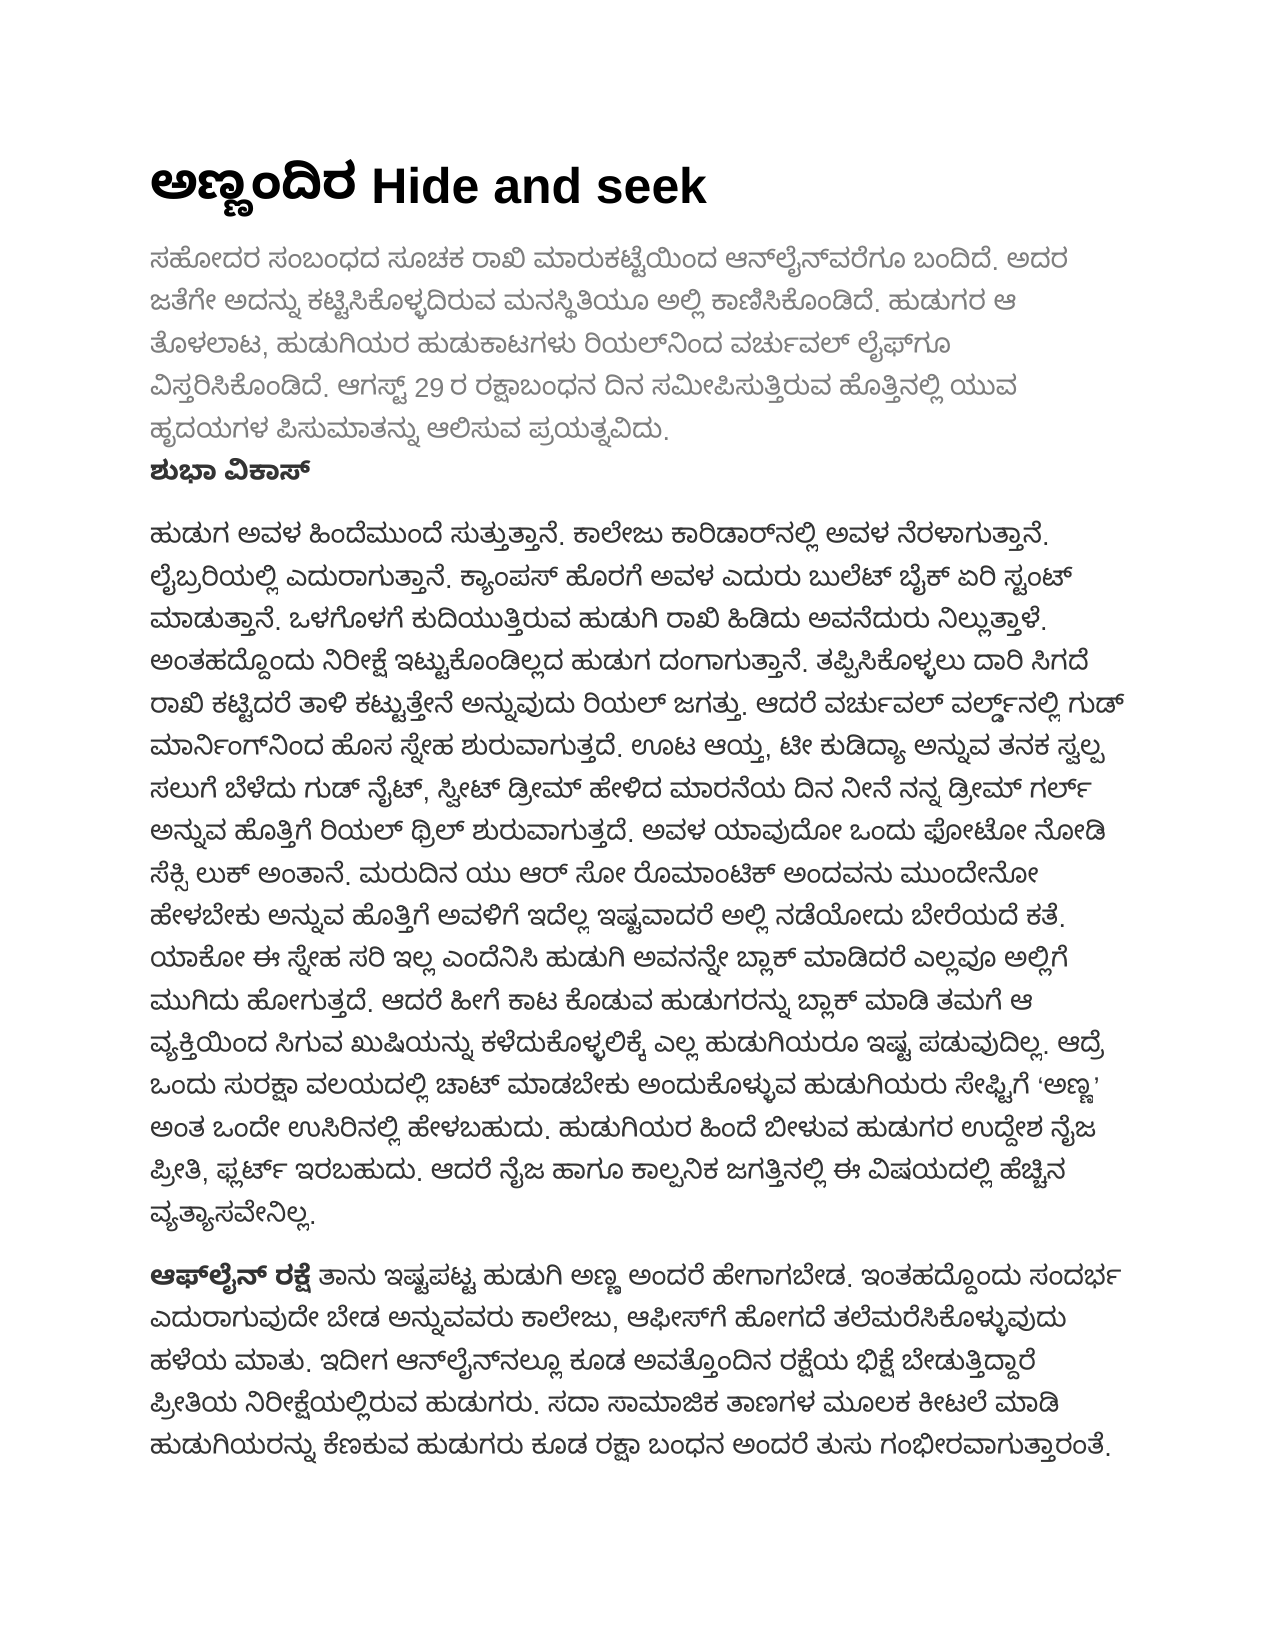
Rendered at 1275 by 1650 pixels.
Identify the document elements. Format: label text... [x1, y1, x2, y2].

text ಶುಭಾ ವಿಕಾಸ್ [150, 453, 1125, 490]
text ಹುಡುಗ ಅವಳ ಹಿಂದೆಮುಂದೆ ಸುತ್ತುತ್ತಾನೆ. ಕಾಲೇಜು ಕಾರಿಡಾರ್‌ನಲ್ಲಿ ಅವಳ ನೆರಳಾಗುತ್ತಾನೆ. ಲೈಬ್ರರಿಯಲ್ಲಿ ಎದುರಾಗುತ್ತಾನೆ. ಕ್ಯಾಂಪಸ್ ಹೊರಗೆ ಅವಳ ಎದುರು ಬುಲೆಟ್ ಬೈಕ್ ಏರಿ ಸ್ಟಂಟ್ ಮಾಡುತ್ತಾನೆ. ಒಳಗೊಳಗೆ ಕುದಿಯುತ್ತಿರುವ ಹುಡುಗಿ ರಾಖಿ ಹಿಡಿದು ಅವನೆದುರು ನಿಲ್ಲುತ್ತಾಳೆ. ಅಂತಹದ್ದೊಂದು ನಿರೀಕ್ಷೆ ಇಟ್ಟುಕೊಂಡಿಲ್ಲದ ಹುಡುಗ ದಂಗಾಗುತ್ತಾನೆ. ತಪ್ಪಿಸಿಕೊಳ್ಳಲು ದಾರಿ ಸಿಗದೆ ರಾಖಿ ಕಟ್ಟಿದರೆ ತಾಳಿ ಕಟ್ಟುತ್ತೇನೆ ಅನ್ನುವುದು ರಿಯಲ್ ಜಗತ್ತು. ಆದರೆ ವರ್ಚುವಲ್ ವರ್ಲ್ಡ್‌ನಲ್ಲಿ ಗುಡ್ ಮಾರ್ನಿಂಗ್‌ನಿಂದ ಹೊಸ ಸ್ನೇಹ ಶುರುವಾಗುತ್ತದೆ. ಊಟ ಆಯ್ತ, ಟೀ ಕುಡಿದ್ಯಾ ಅನ್ನುವ ತನಕ ಸ್ವಲ್ಪ ಸಲುಗೆ ಬೆಳೆದು ಗುಡ್ ನೈಟ್, ಸ್ವೀಟ್ ಡ್ರೀಮ್ ಹೇಳಿದ ಮಾರನೆಯ ದಿನ ನೀನೆ ನನ್ನ ಡ್ರೀಮ್ ಗರ್ಲ್ ಅನ್ನುವ ಹೊತ್ತಿಗೆ ರಿಯಲ್ ಥ್ರಿಲ್ ಶುರುವಾಗುತ್ತದೆ. ಅವಳ ಯಾವುದೋ ಒಂದು ಫೋಟೋ ನೋಡಿ ಸೆಕ್ಸಿ ಲುಕ್ ಅಂತಾನೆ. ಮರುದಿನ ಯು ಆರ್ ಸೋ ರೊಮಾಂಟಿಕ್ ಅಂದವನು ಮುಂದೇನೋ ಹೇಳಬೇಕು ಅನ್ನುವ ಹೊತ್ತಿಗೆ ಅವಳಿಗೆ ಇದೆಲ್ಲ ಇಷ್ಟವಾದರೆ ಅಲ್ಲಿ ನಡೆಯೋದು ಬೇರೆಯದೆ ಕತೆ. ಯಾಕೋ ಈ ಸ್ನೇಹ ಸರಿ ಇಲ್ಲ ಎಂದೆನಿಸಿ ಹುಡುಗಿ ಅವನನ್ನೇ ಬ್ಲಾಕ್ ಮಾಡಿದರೆ ಎಲ್ಲವೂ ಅಲ್ಲಿಗೆ ಮುಗಿದು ಹೋಗುತ್ತದೆ. ಆದರೆ ಹೀಗೆ ಕಾಟ ಕೊಡುವ ಹುಡುಗರನ್ನು ಬ್ಲಾಕ್ ಮಾಡಿ ತಮಗೆ ಆ ವ್ಯಕ್ತಿಯಿಂದ ಸಿಗುವ ಖುಷಿಯನ್ನು ಕಳೆದುಕೊಳ್ಳಲಿಕ್ಕೆ ಎಲ್ಲ ಹುಡುಗಿಯರೂ ಇಷ್ಟ ಪಡುವುದಿಲ್ಲ. ಆದ್ರೆ ಒಂದು ಸುರಕ್ಷಾ ವಲಯದಲ್ಲಿ ಚಾಟ್ ಮಾಡಬೇಕು ಅಂದುಕೊಳ್ಳುವ ಹುಡುಗಿಯರು ಸೇಫ್ಟಿಗೆ ‘ಅಣ್ಣ’ ಅಂತ ಒಂದೇ ಉಸಿರಿನಲ್ಲಿ ಹೇಳಬಹುದು. ಹುಡುಗಿಯರ ಹಿಂದೆ ಬೀಳುವ ಹುಡುಗರ ಉದ್ದೇಶ ನೈಜ ಪ್ರೀತಿ, ಫ್ಲರ್ಟ್ ಇರಬಹುದು. ಆದರೆ ನೈಜ ಹಾಗೂ ಕಾಲ್ಪನಿಕ ಜಗತ್ತಿನಲ್ಲಿ ಈ ವಿಷಯದಲ್ಲಿ ಹೆಚ್ಚಿನ ವ್ಯತ್ಯಾಸವೇನಿಲ್ಲ. [150, 517, 1125, 1232]
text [150, 1258, 1125, 1465]
text ಅಣ್ಣಂದಿರ Hide and seek [150, 150, 1125, 218]
subtitle ಸಹೋದರ ಸಂಬಂಧದ ಸೂಚಕ ರಾಖಿ ಮಾರುಕಟ್ಟೆಯಿಂದ ಆನ್‌ಲೈನ್‌ವರೆಗೂ ಬಂದಿದೆ. ಅದರ ಜತೆಗೇ ಅದನ್ನು ಕಟ್ಟಿಸಿಕೊಳ್ಳದಿರುವ ಮನಸ್ಥಿತಿಯೂ ಅಲ್ಲಿ ಕಾಣಿಸಿಕೊಂಡಿದೆ. ಹುಡುಗರ ಆ ತೊಳಲಾಟ, ಹುಡುಗಿಯರ ಹುಡುಕಾಟಗಳು ರಿಯಲ್‌ನಿಂದ ವರ್ಚುವಲ್ ಲೈಫ್‌ಗೂ ವಿಸ್ತರಿಸಿಕೊಂಡಿದೆ. ಆಗಸ್ಟ್ 29ರ ರಕ್ಷಾಬಂಧನ ದಿನ ಸಮೀಪಿಸುತ್ತಿರುವ ಹೊತ್ತಿನಲ್ಲಿ ಯುವ ಹೃದಯಗಳ ಪಿಸುಮಾತನ್ನು ಆಲಿಸುವ ಪ್ರಯತ್ನವಿದು. [150, 242, 1125, 448]
